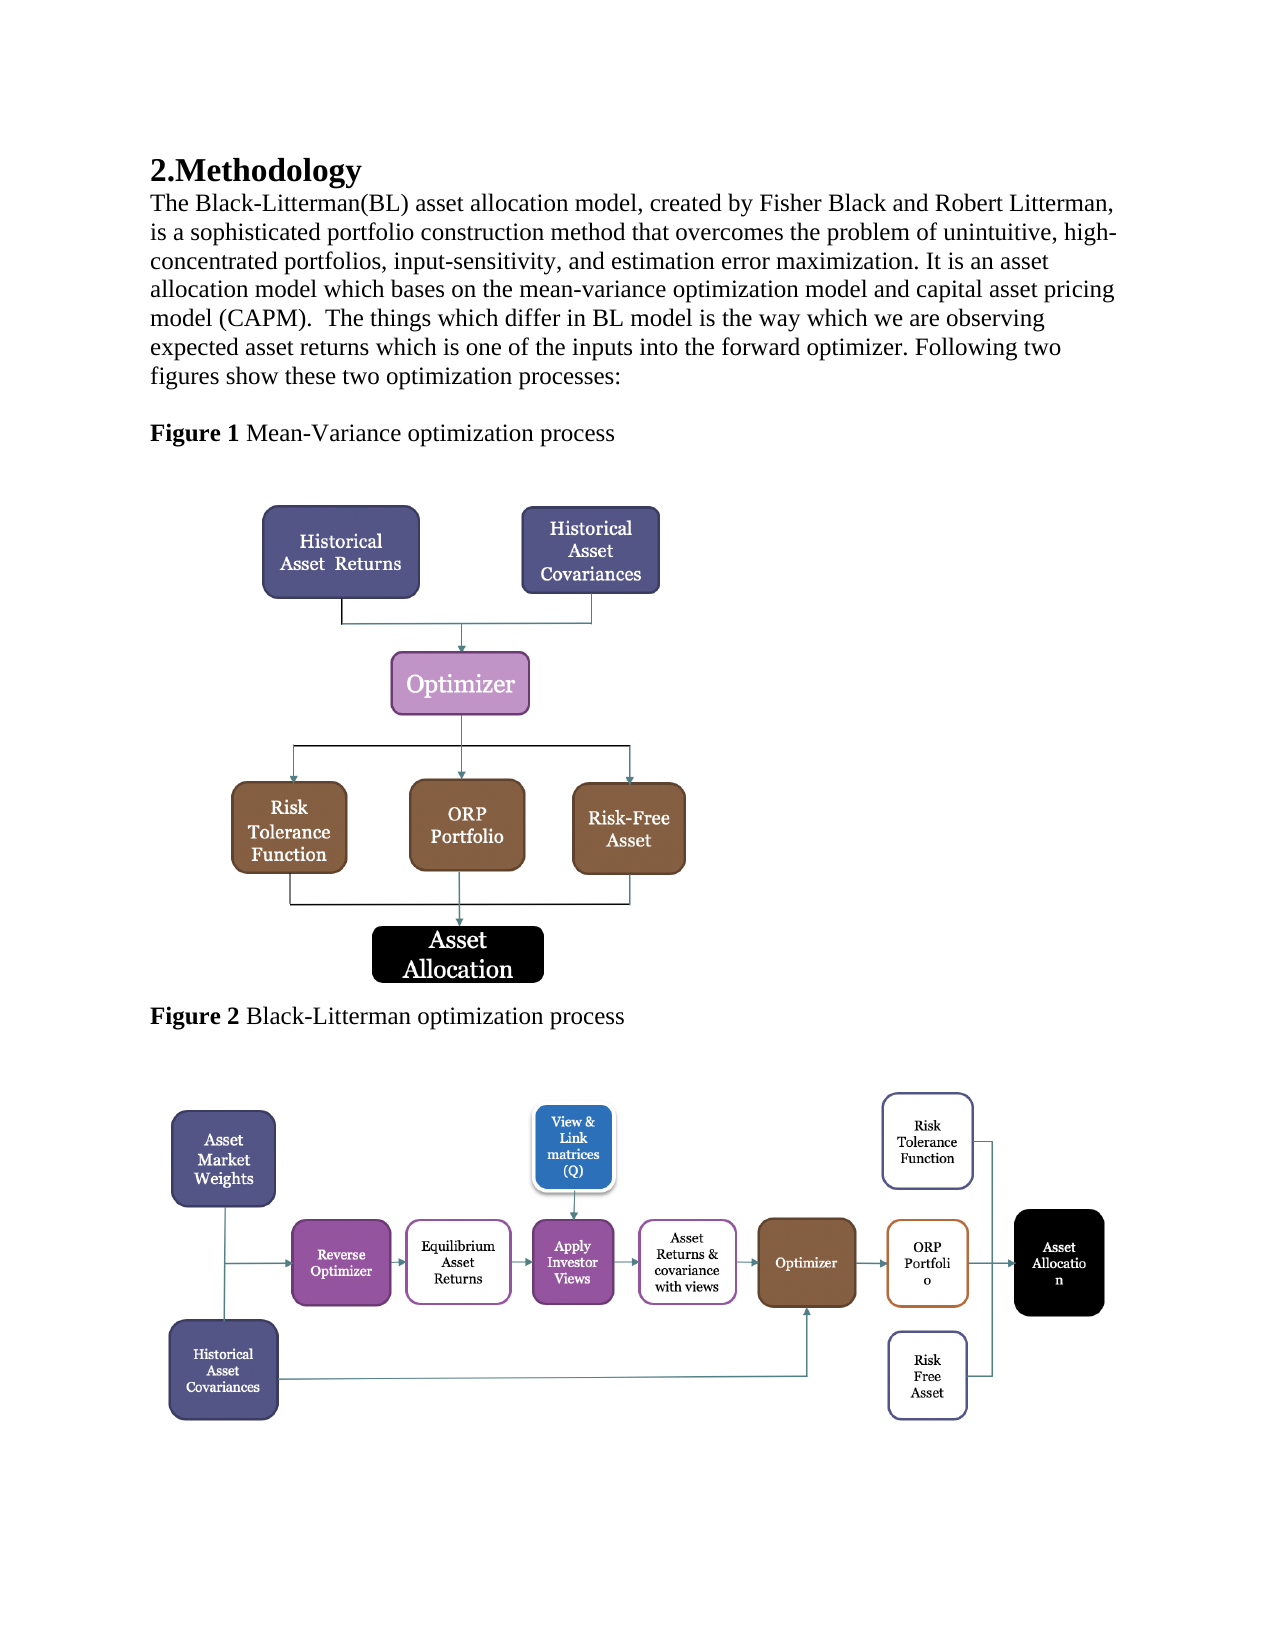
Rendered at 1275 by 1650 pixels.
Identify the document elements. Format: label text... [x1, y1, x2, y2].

text Figure 2 Black-Litterman optimization process [150, 1001, 1125, 1030]
text 2.Methodology [150, 150, 1125, 188]
text Figure 1 Mean-Variance optimization process [150, 418, 1125, 447]
picture [150, 1058, 1125, 1488]
picture [150, 475, 774, 1001]
text The Black-Litterman(BL) asset allocation model, created by Fisher Black and Robert Litterman, is a sophisticated portfolio construction method that overcomes the problem of unintuitive, high-concentrated portfolios, input-sensitivity, and estimation error maximization. It is an asset allocation model which bases on the mean-variance optimization model and capital asset pricing model (CAPM). The things which differ in BL model is the way which we are observing expected asset returns which is one of the inputs into the forward optimizer. Following two figures show these two optimization processes: [150, 188, 1125, 389]
